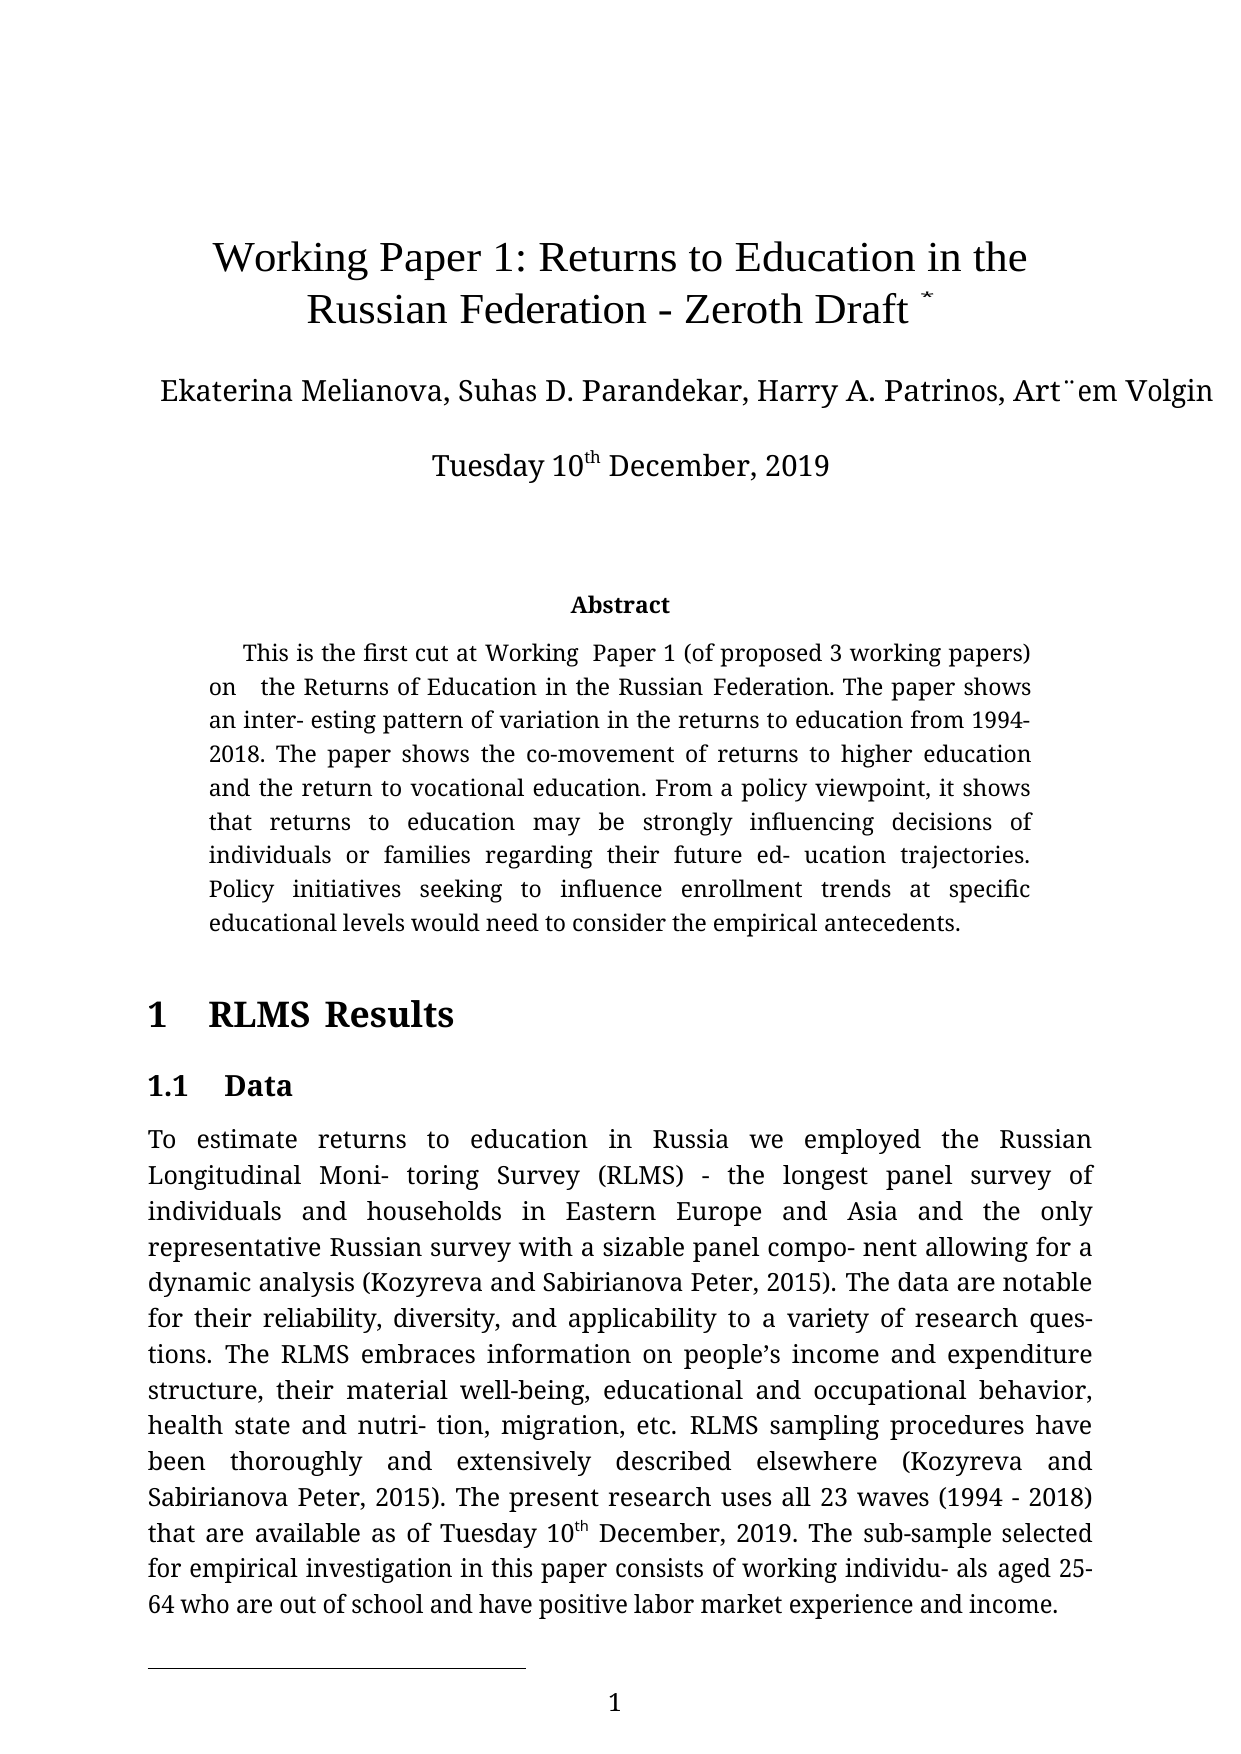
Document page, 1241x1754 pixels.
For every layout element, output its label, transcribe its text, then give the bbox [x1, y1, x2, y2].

text To estimate returns to education in Russia we employed the Russian Longitudinal Moni- toring Survey (RLMS) - the longest panel survey of individuals and households in Eastern Europe and Asia and the only representative Russian survey with a sizable panel compo- nent allowing for a dynamic analysis (Kozyreva and Sabirianova Peter, 2015). The data are notable for their reliability, diversity, and applicability to a variety of research ques- tions. The RLMS embraces information on people’s income and expenditure structure, their material well-being, educational and occupational behavior, health state and nutri- tion, migration, etc. RLMS sampling procedures have been thoroughly and extensively described elsewhere (Kozyreva and Sabirianova Peter, 2015). The present research uses all 23 waves (1994 - 2018) that are available as of Tuesday 10th December, 2019. The sub-sample selected for empirical investigation in this paper consists of working individu- als aged 25-64 who are out of school and have positive labor market experience and income. [148, 1122, 1093, 1621]
subtitle Data [147, 1066, 1219, 1105]
text Ekaterina Melianova, Suhas D. Parandekar, Harry A. Patrinos, Art¨em Volgin Tuesday 10th December, 2019 [160, 370, 1219, 485]
subtitle RLMS Results [147, 990, 1219, 1038]
text Working Paper 1: Returns to Education in the Russian Federation - Zeroth Draft * [192, 232, 1048, 332]
text This is the first cut at Working Paper 1 (of proposed 3 working papers) on the Returns of Education in the Russian Federation. The paper shows an inter- esting pattern of variation in the returns to education from 1994-2018. The paper shows the co-movement of returns to higher education and the return to vocational education. From a policy viewpoint, it shows that returns to education may be strongly influencing decisions of individuals or families regarding their future ed- ucation trajectories. Policy initiatives seeking to influence enrollment trends at specific educational levels would need to consider the empirical antecedents. [208, 637, 1032, 938]
text Abstract [192, 589, 1048, 621]
